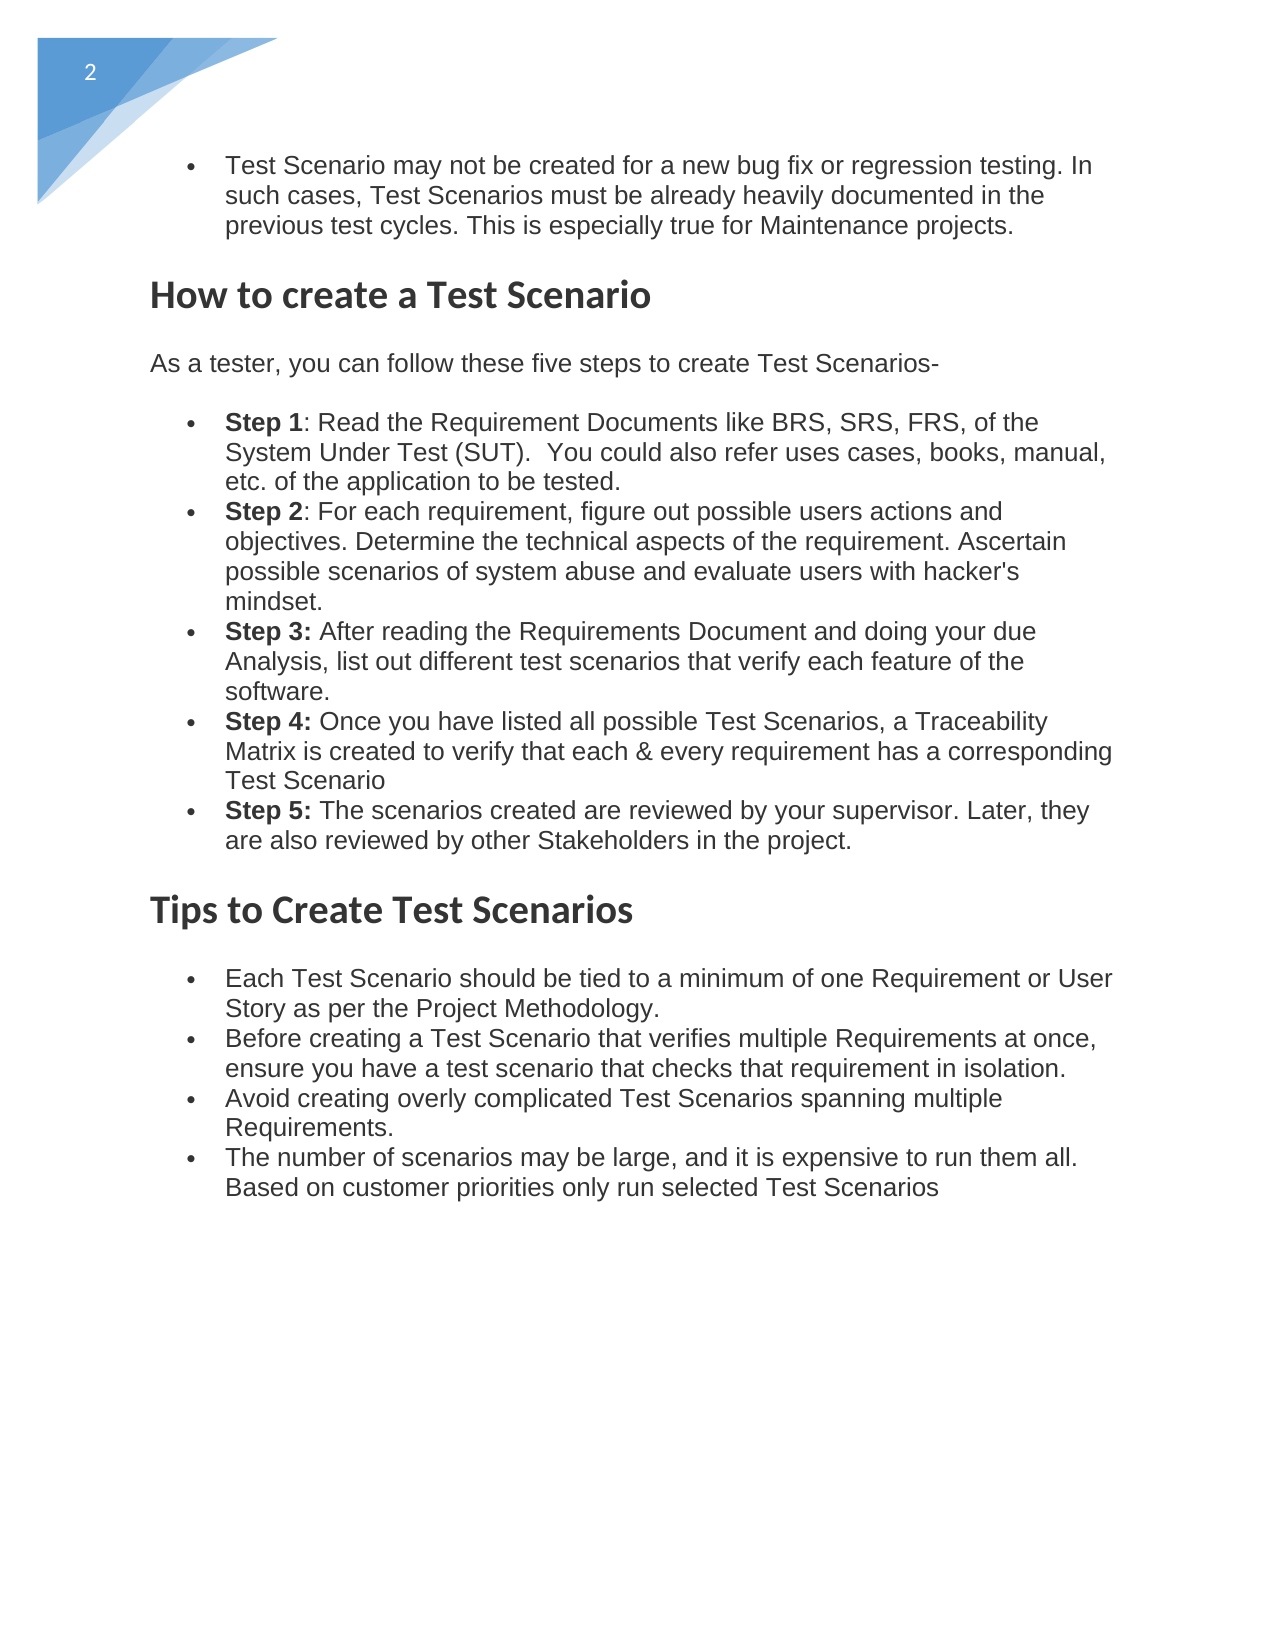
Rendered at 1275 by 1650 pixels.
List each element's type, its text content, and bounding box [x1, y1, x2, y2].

list Step 5: The scenarios created are reviewed by your supervisor. Later, they are also reviewed by other Stakeholders in the project. [187, 795, 1125, 855]
list Step 4: Once you have listed all possible Test Scenarios, a Traceability Matrix is created to verify that each & every requirement has a corresponding Test Scenario [187, 706, 1125, 795]
list Step 2: For each requirement, figure out possible users actions and objectives. Determine the technical aspects of the requirement. Ascertain possible scenarios of system abuse and evaluate users with hacker's mindset. [187, 496, 1125, 616]
list Each Test Scenario should be tied to a minimum of one Requirement or User Story as per the Project Methodology. [187, 963, 1125, 1023]
text How to create a Test Scenario [150, 269, 1125, 318]
text Tips to Create Test Scenarios [150, 884, 1125, 934]
list Step 3: After reading the Requirements Document and doing your due Analysis, list out different test scenarios that verify each feature of the software. [187, 616, 1125, 706]
list Test Scenario may not be created for a new bug fix or regression testing. In such cases, Test Scenarios must be already heavily documented in the previous test cycles. This is especially true for Maintenance projects. [187, 150, 1125, 240]
text As a tester, you can follow these five steps to create Test Scenarios- [150, 348, 1125, 377]
list Step 1: Read the Requirement Documents like BRS, SRS, FRS, of the System Under Test (SUT). You could also refer uses cases, books, manual, etc. of the application to be tested. [187, 407, 1125, 496]
list Avoid creating overly complicated Test Scenarios spanning multiple Requirements. [187, 1083, 1125, 1142]
picture [37, 37, 279, 206]
list The number of scenarios may be large, and it is expensive to run them all. Based on customer priorities only run selected Test Scenarios [187, 1142, 1125, 1202]
list Before creating a Test Scenario that verifies multiple Requirements at once, ensure you have a test scenario that checks that requirement in isolation. [187, 1023, 1125, 1083]
